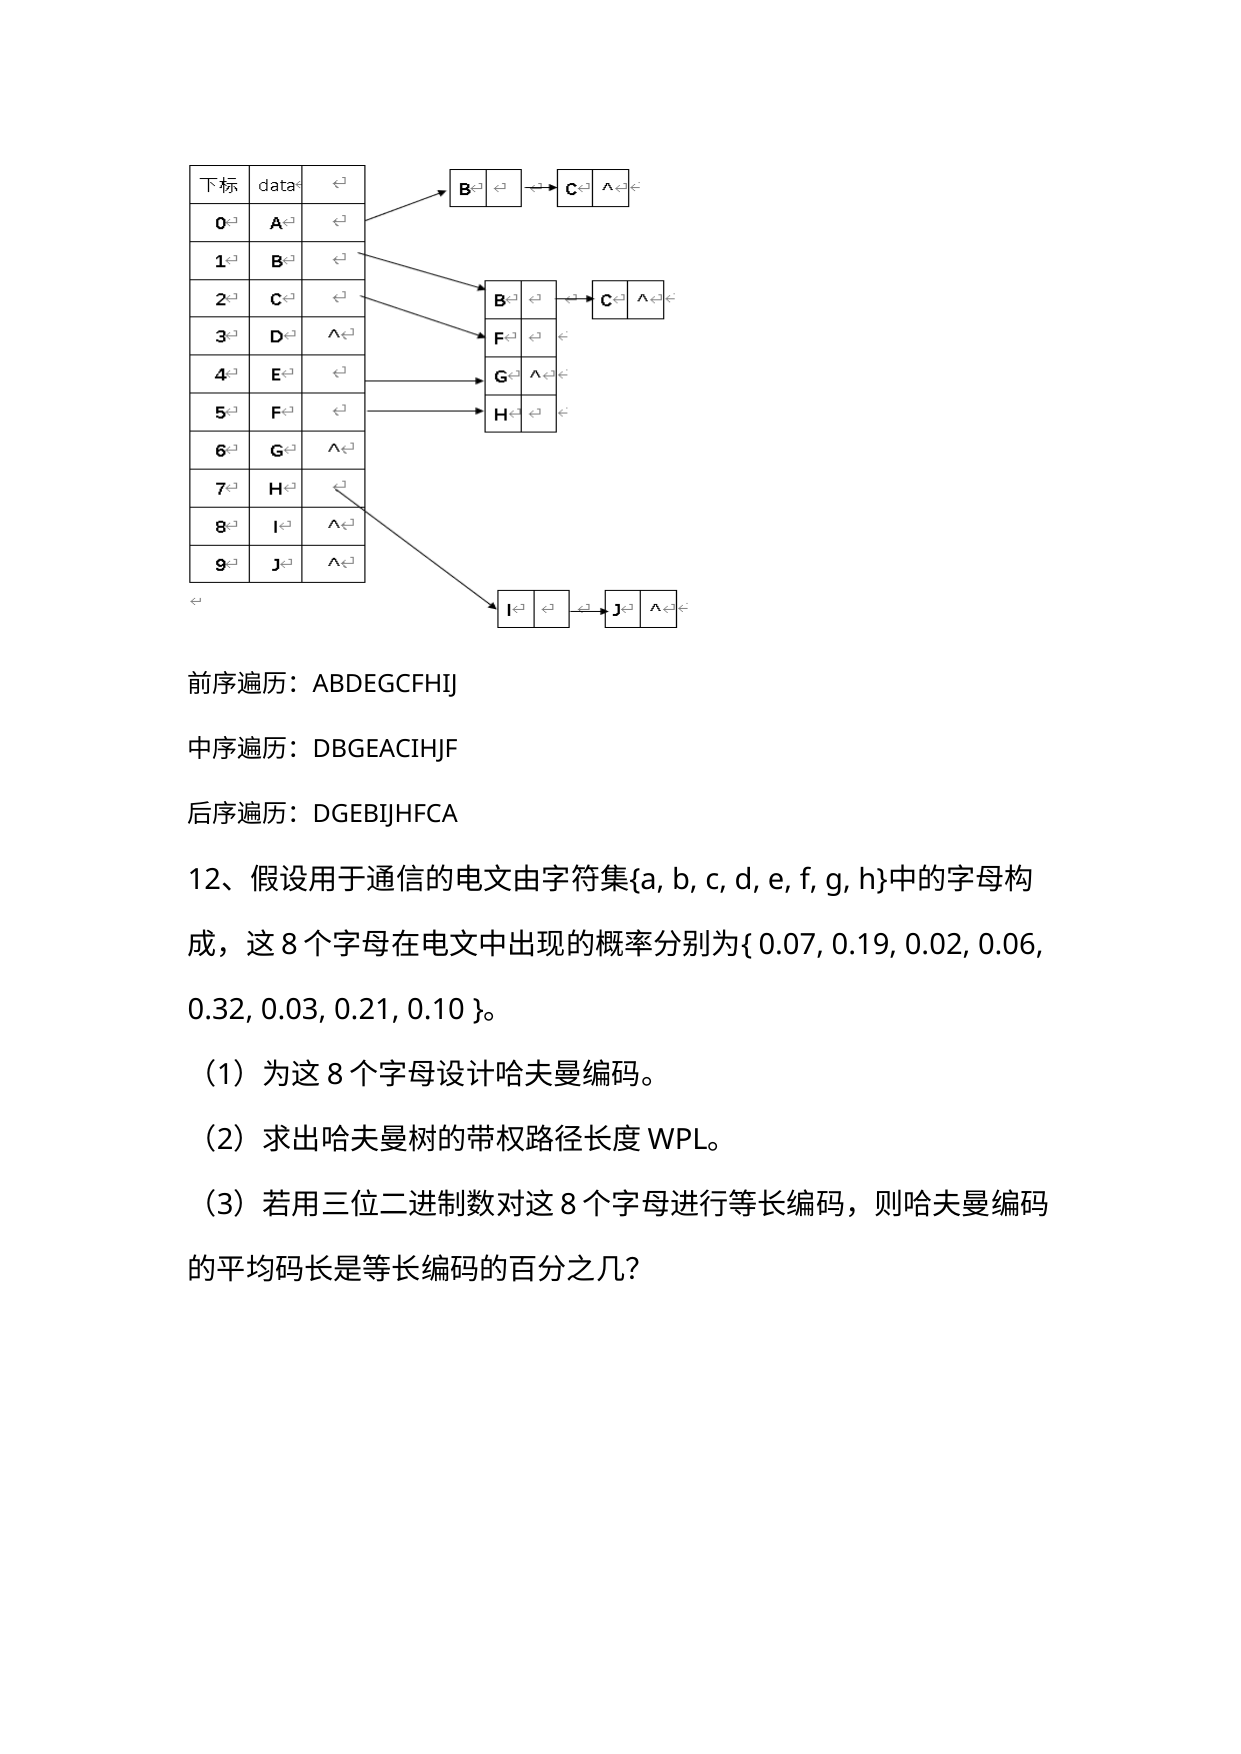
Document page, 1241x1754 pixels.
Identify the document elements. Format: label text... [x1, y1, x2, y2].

picture [187, 162, 689, 632]
text 前序遍历：ABDEGCFHIJ [187, 649, 1053, 714]
text （1）为这8个字母设计哈夫曼编码。 [187, 1039, 1053, 1104]
text 12、假设用于通信的电文由字符集{a, b, c, d, e, f, g, h}中的字母构成，这8个字母在电文中出现的概率分别为{ 0.07, 0.19, 0.02, 0.06, 0.32, 0.03, 0.21, 0.10 }。 [187, 844, 1053, 1039]
text （3）若用三位二进制数对这8个字母进行等长编码，则哈夫曼编码的平均码长是等长编码的百分之几？ [187, 1169, 1053, 1299]
text （2）求出哈夫曼树的带权路径长度WPL。 [187, 1104, 1053, 1169]
text 中序遍历：DBGEACIHJF [187, 714, 1053, 779]
text 后序遍历：DGEBIJHFCA [187, 779, 1053, 844]
